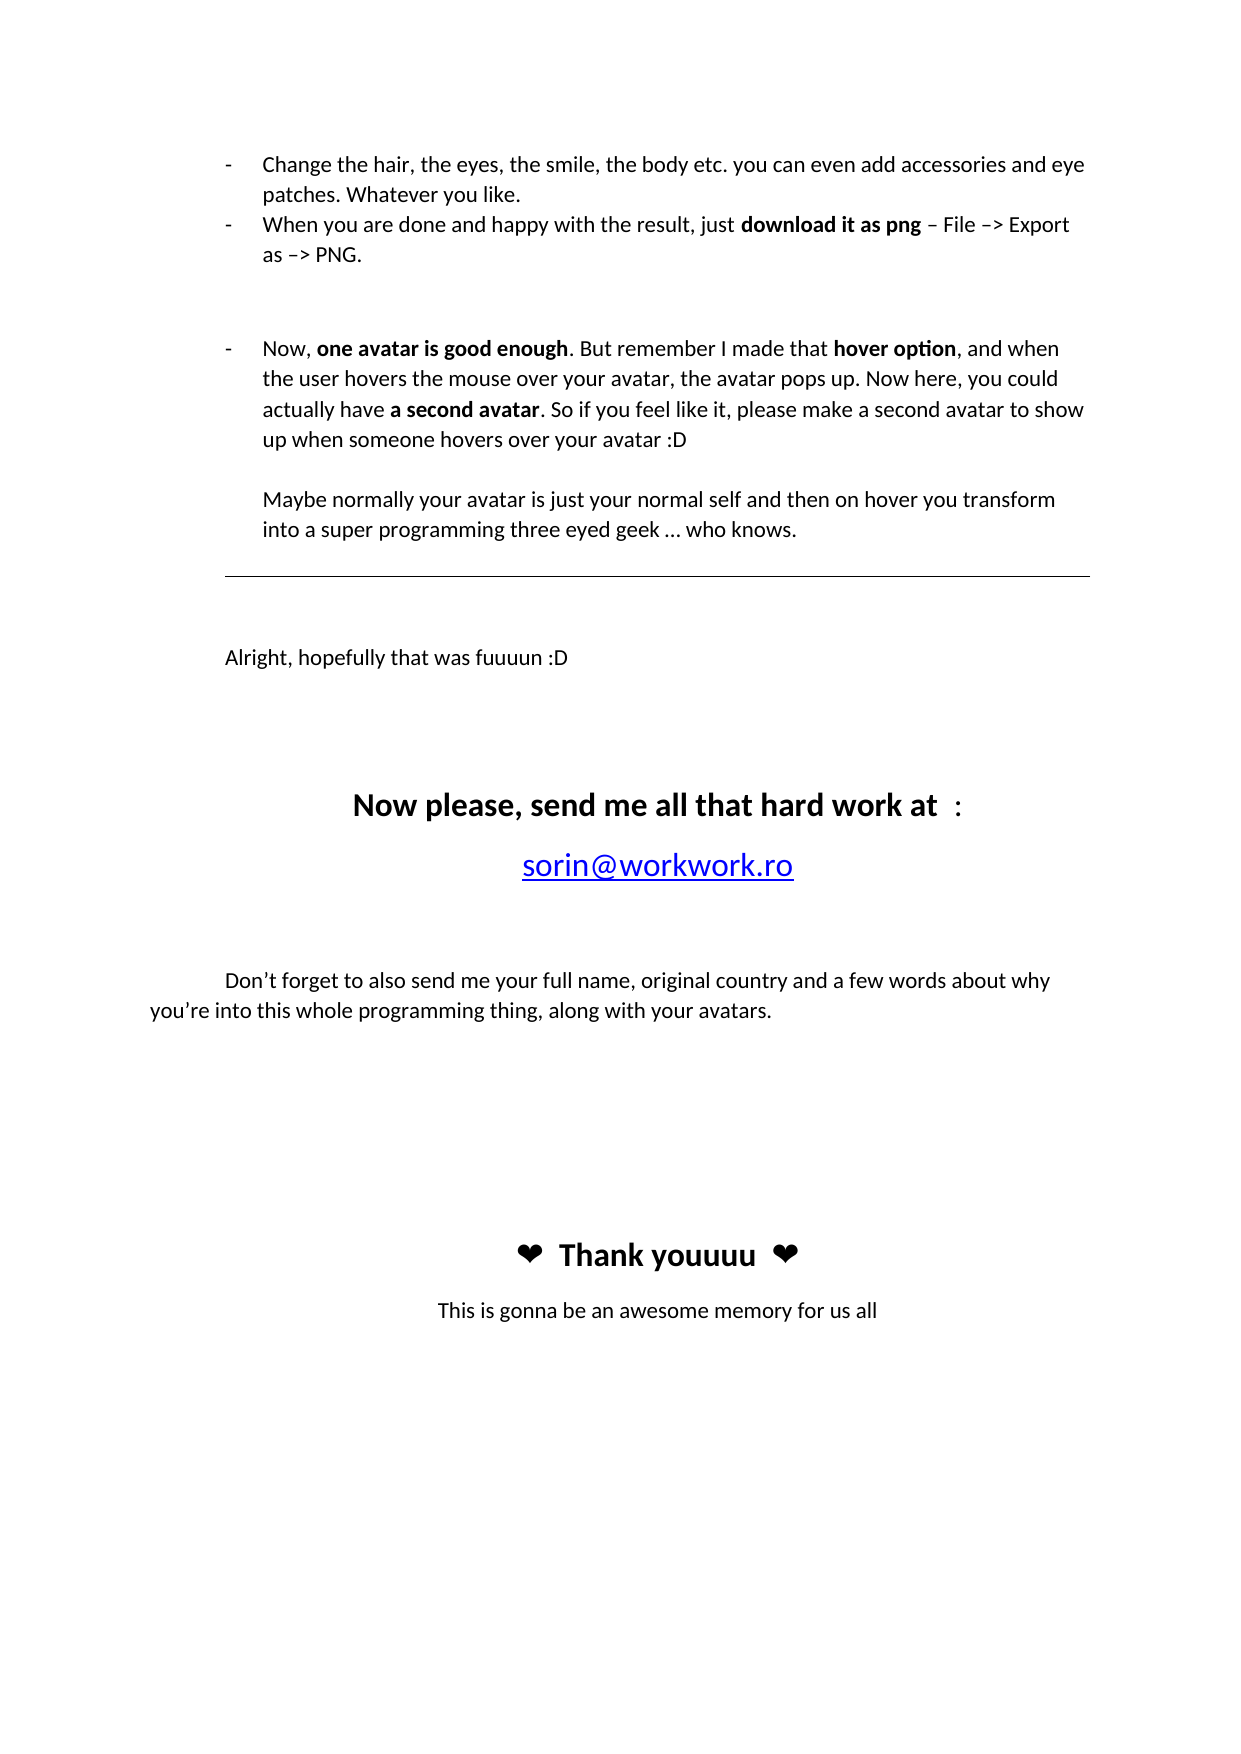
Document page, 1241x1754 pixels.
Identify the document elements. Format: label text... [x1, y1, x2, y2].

list Now, one avatar is good enough. But remember I made that hover option, and when the user hovers the mouse over your avatar, the avatar pops up. Now here, you could actually have a second avatar. So if you feel like it, please make a second avatar to show up when someone hovers over your avatar :D [225, 334, 1090, 453]
text Now please, send me all that hard work at : [150, 784, 1090, 824]
text Don’t forget to also send me your full name, original country and a few words about why you’re into this whole programming thing, along with your avatars. [150, 966, 1090, 1024]
list Maybe normally your avatar is just your normal self and then on hover you transform into a super programming three eyed geek … who knows. [262, 485, 1090, 544]
list When you are done and happy with the result, just download it as png – File –> Export as –> PNG. [225, 210, 1090, 269]
text Alright, hopefully that was fuuuun :D [150, 643, 1090, 671]
list Change the hair, the eyes, the smile, the body etc. you can even add accessories and eye patches. Whatever you like. [225, 150, 1090, 208]
text ❤ Thank youuuu ❤ [150, 1230, 1090, 1276]
text This is gonna be an awesome memory for us all [150, 1296, 1090, 1324]
text sorin@workwork.ro [150, 844, 1090, 885]
